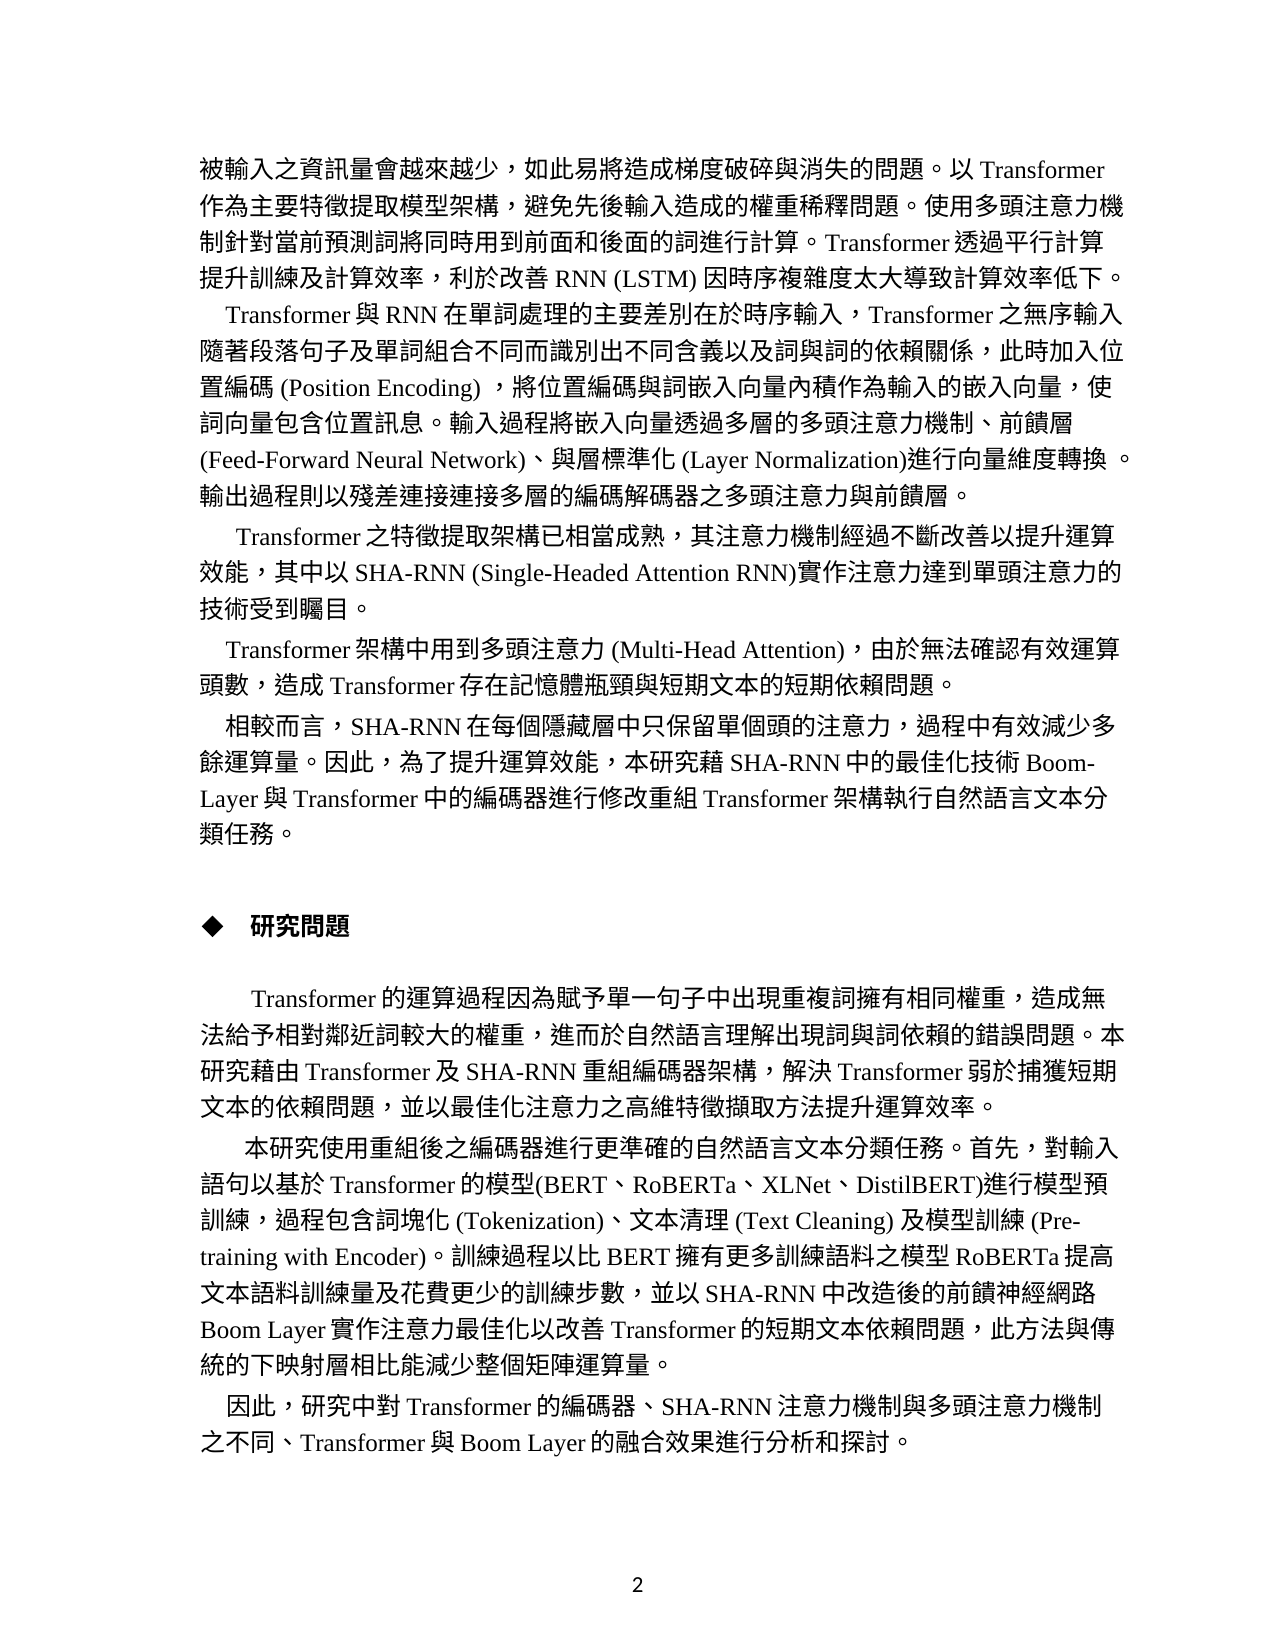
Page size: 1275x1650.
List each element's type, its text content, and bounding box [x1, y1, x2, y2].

text Transformer架構中用到多頭注意力 (Multi-Head Attention)，由於無法確認有效運算頭數，造成Transformer存在記憶體瓶頸與短期文本的短期依賴問題。 [199, 629, 1125, 702]
text 因此，研究中對Transformer的編碼器、SHA-RNN注意力機制與多頭注意力機制之不同、Transformer與Boom Layer的融合效果進行分析和探討。 [200, 1386, 1125, 1487]
text Transformer的運算過程因為賦予單一句子中出現重複詞擁有相同權重，造成無法給予相對鄰近詞較大的權重，進而於自然語言理解出現詞與詞依賴的錯誤問題。本研究藉由Transformer及 SHA-RNN重組編碼器架構，解決 Transformer弱於捕獲短期文本的依賴問題，並以最佳化注意力之高維特徵擷取方法提升運算效率。 [200, 979, 1125, 1124]
text 本研究使用重組後之編碼器進行更準確的自然語言文本分類任務。首先，對輸入語句以基於Transformer的模型(BERT、RoBERTa、XLNet、DistilBERT)進行模型預訓練，過程包含詞塊化 (Tokenization)、文本清理 (Text Cleaning) 及模型訓練 (Pre-training with Encoder)。訓練過程以比BERT擁有更多訓練語料之模型RoBERTa提高文本語料訓練量及花費更少的訓練步數，並以SHA-RNN中改造後的前饋神經網路 Boom Layer實作注意力最佳化以改善Transformer的短期文本依賴問題，此方法與傳統的下映射層相比能減少整個矩陣運算量。 [200, 1128, 1125, 1382]
text Transformer之特徵提取架構已相當成熟，其注意力機制經過不斷改善以提升運算效能，其中以SHA-RNN (Single-Headed Attention RNN)實作注意力達到單頭注意力的技術受到矚目。 [199, 517, 1125, 625]
text 相較而言，SHA-RNN在每個隱藏層中只保留單個頭的注意力，過程中有效減少多餘運算量。因此，為了提升運算效能，本研究藉SHA-RNN中的最佳化技術Boom- Layer與Transformer中的編碼器進行修改重組Transformer架構執行自然語言文本分類任務。 [199, 706, 1125, 851]
list 研究問題 [200, 906, 1125, 943]
